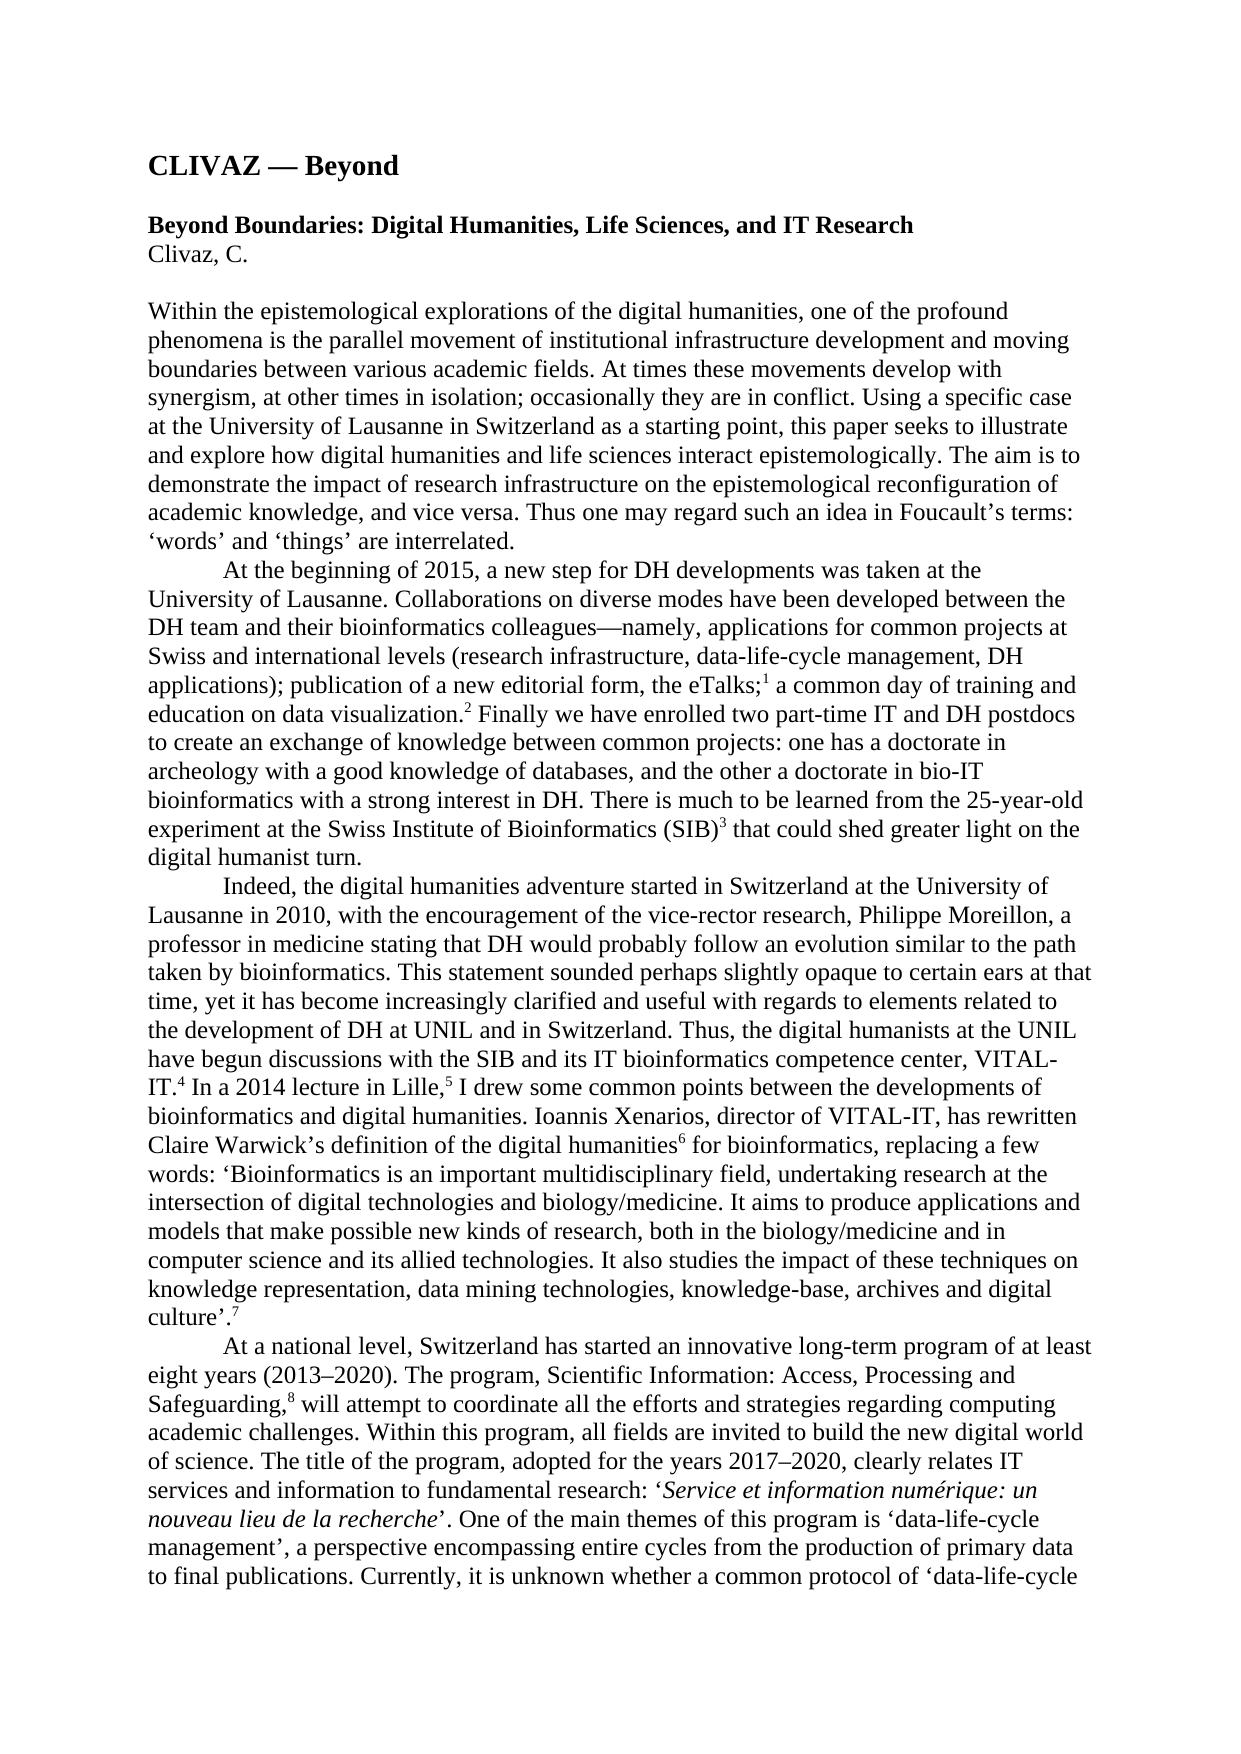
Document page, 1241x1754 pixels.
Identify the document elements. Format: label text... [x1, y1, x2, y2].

text Beyond Boundaries: Digital Humanities, Life Sciences, and IT Research [148, 210, 1093, 239]
text CLIVAZ — Beyond [148, 148, 1093, 181]
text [148, 1331, 1093, 1590]
text Within the epistemological explorations of the digital humanities, one of the profound phenomena is the parallel movement of institutional infrastructure development and moving boundaries between various academic fields. At times these movements develop with synergism, at other times in isolation; occasionally they are in conflict. Using a specific case at the University of Lausanne in Switzerland as a starting point, this paper seeks to illustrate and explore how digital humanities and life sciences interact epistemologically. The aim is to demonstrate the impact of research infrastructure on the epistemological reconfiguration of academic knowledge, and vice versa. Thus one may regard such an idea in Foucault’s terms: ‘words’ and ‘things’ are interrelated. [148, 296, 1093, 555]
text Indeed, the digital humanities adventure started in Switzerland at the University of Lausanne in 2010, with the encouragement of the vice-rector research, Philippe Moreillon, a professor in medicine stating that DH would probably follow an evolution similar to the path taken by bioinformatics. This statement sounded perhaps slightly opaque to certain ears at that time, yet it has become increasingly clarified and useful with regards to elements related to the development of DH at UNIL and in Switzerland. Thus, the digital humanists at the UNIL have begun discussions with the SIB and its IT bioinformatics competence center, VITAL-IT.4 In a 2014 lecture in Lille,5 I drew some common points between the developments of bioinformatics and digital humanities. Ioannis Xenarios, director of VITAL-IT, has rewritten Claire Warwick’s definition of the digital humanities6 for bioinformatics, replacing a few words: ‘Bioinformatics is an important multidisciplinary field, undertaking research at the intersection of digital technologies and biology/medicine. It aims to produce applications and models that make possible new kinds of research, both in the biology/medicine and in computer science and its allied technologies. It also studies the impact of these techniques on knowledge representation, data mining technologies, knowledge-base, archives and digital culture’.7 [148, 871, 1093, 1331]
text Clivaz, C. [148, 239, 1093, 267]
text At the beginning of 2015, a new step for DH developments was taken at the University of Lausanne. Collaborations on diverse modes have been developed between the DH team and their bioinformatics colleagues—namely, applications for common projects at Swiss and international levels (research infrastructure, data-life-cycle management, DH applications); publication of a new editorial form, the eTalks;1 a common day of training and education on data visualization.2 Finally we have enrolled two part-time IT and DH postdocs to create an exchange of knowledge between common projects: one has a doctorate in archeology with a good knowledge of databases, and the other a doctorate in bio-IT bioinformatics with a strong interest in DH. There is much to be learned from the 25-year-old experiment at the Swiss Institute of Bioinformatics (SIB)3 that could shed greater light on the digital humanist turn. [148, 555, 1093, 871]
